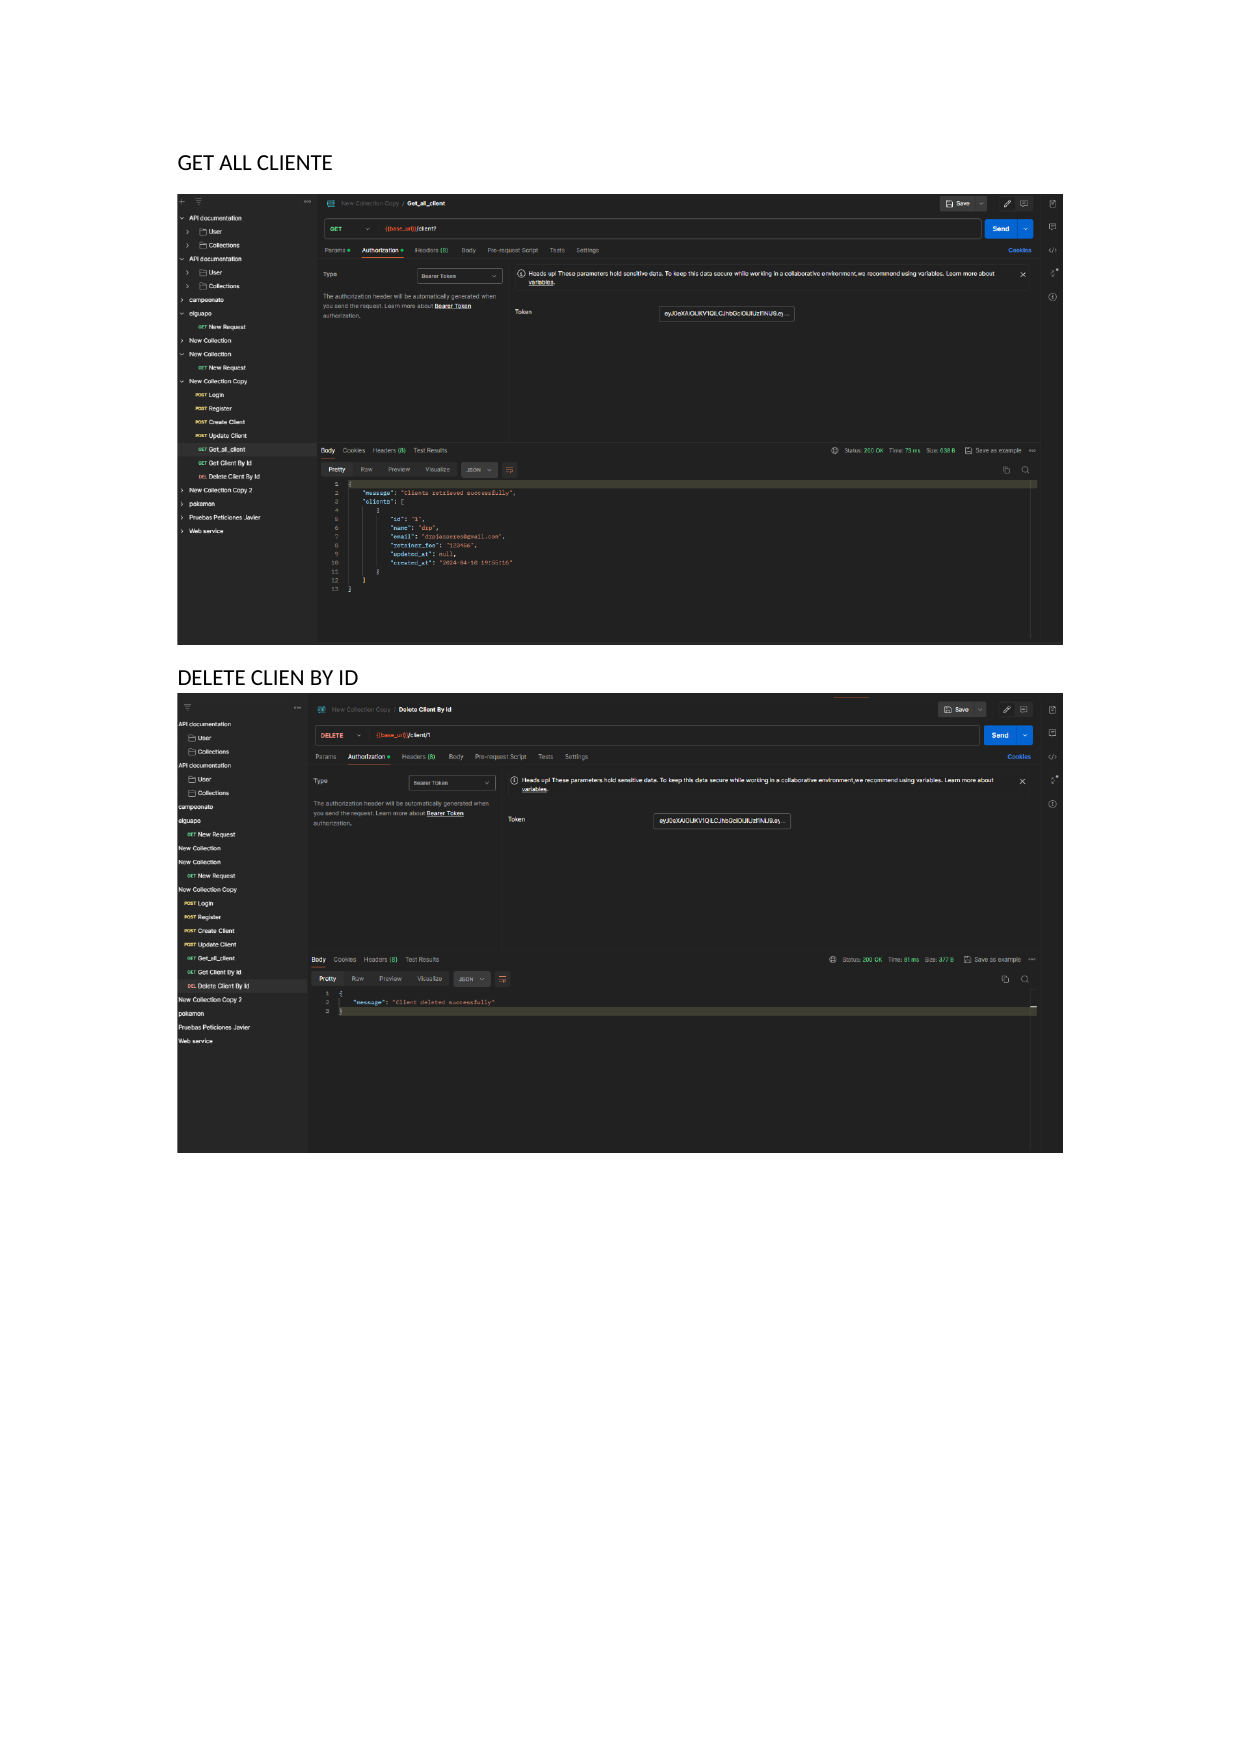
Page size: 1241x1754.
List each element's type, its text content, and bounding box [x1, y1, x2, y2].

text GET ALL CLIENTE [177, 148, 1063, 176]
picture [177, 194, 1063, 645]
picture [177, 693, 1063, 1153]
text DELETE CLIEN BY ID [177, 663, 1063, 693]
